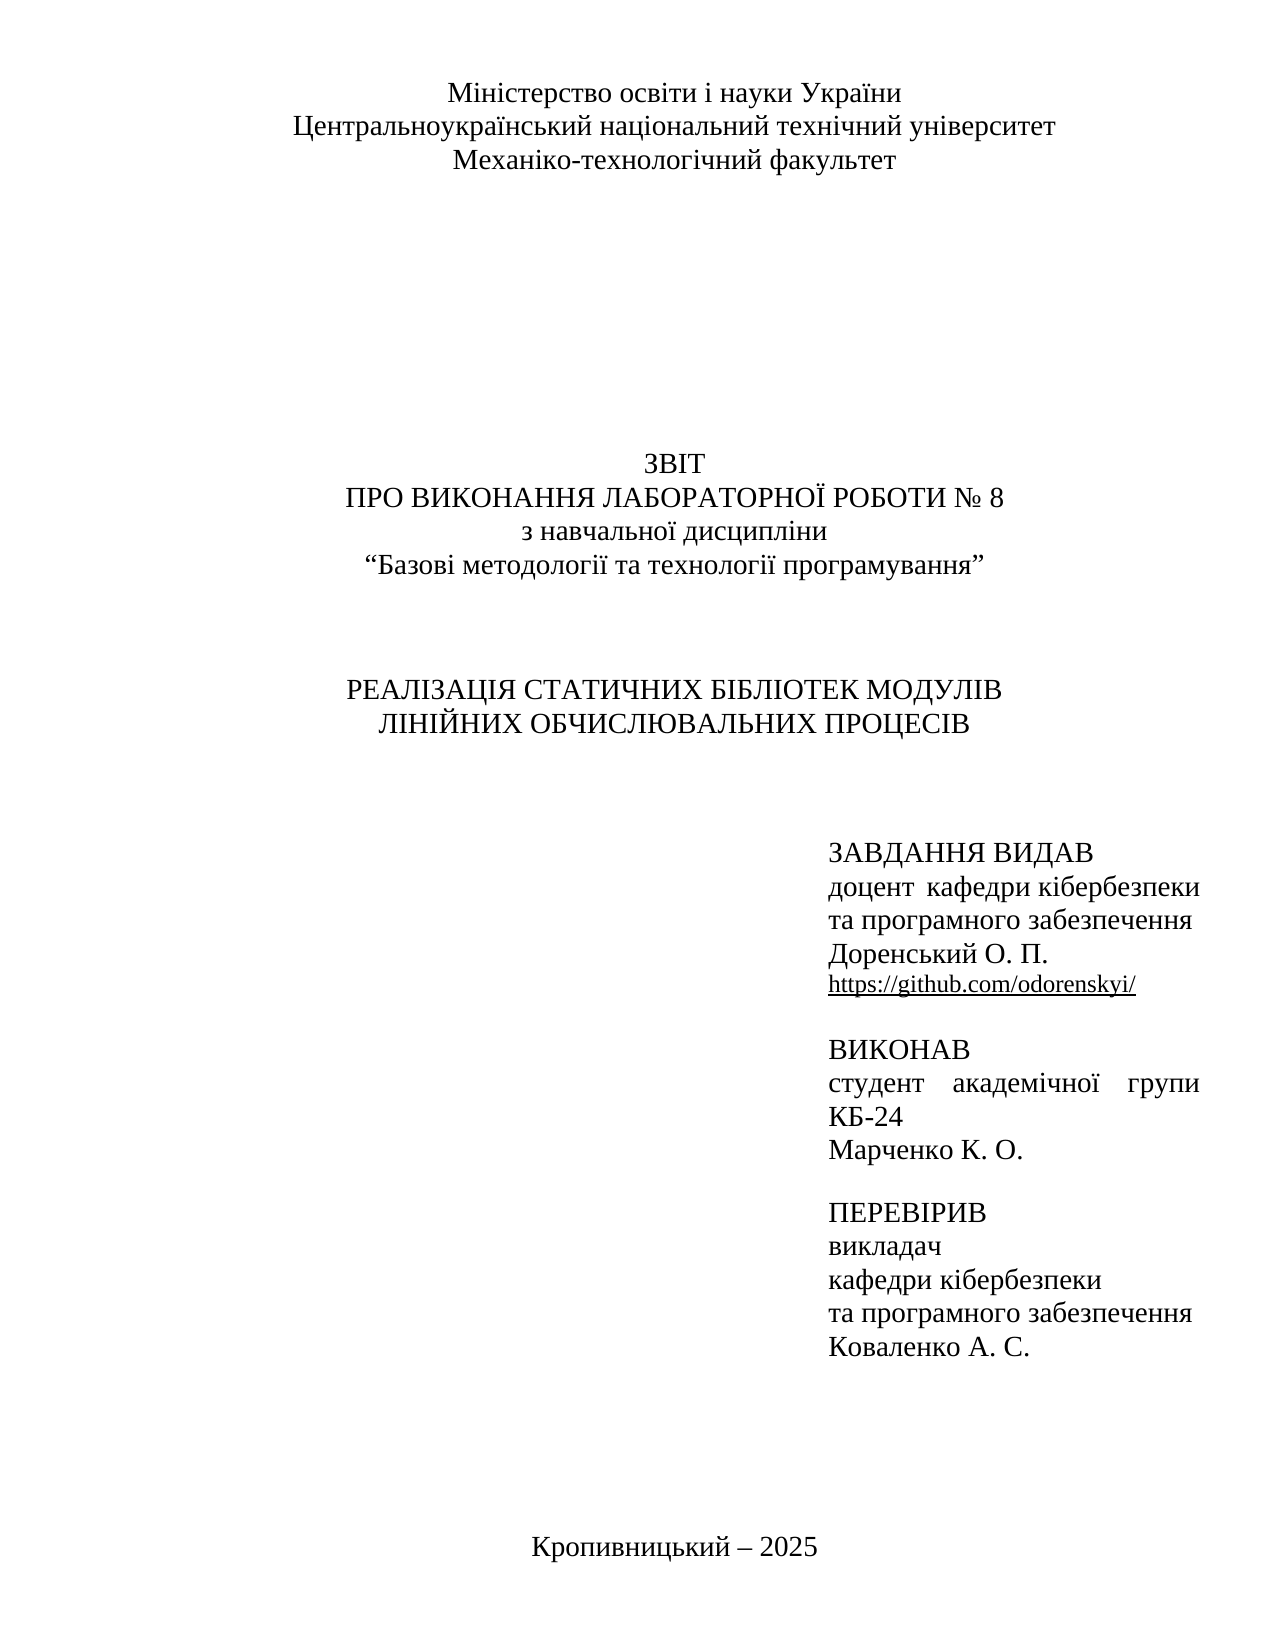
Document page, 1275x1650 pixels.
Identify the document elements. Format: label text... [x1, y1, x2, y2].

text “Базові методології та технології програмування” [75, 547, 1200, 581]
text ВИКОНАВ [828, 1032, 1200, 1065]
text з навчальної дисципліни [75, 513, 1200, 547]
text ПЕРЕВІРИВ [828, 1195, 1200, 1228]
text студент академічної групи КБ-24 [828, 1065, 1200, 1132]
text ЛІНІЙНИХ ОБЧИСЛЮВАЛЬНИХ ПРОЦЕСІВ [75, 706, 1200, 739]
text Доренський О. П. [828, 936, 1200, 969]
text доцент кафедри кібербезпеки та програмного забезпечення [828, 869, 1200, 936]
text викладач кафедри кібербезпеки та програмного забезпечення [828, 1228, 1200, 1329]
text Центральноукраїнський національний технічний університет [75, 108, 1200, 142]
text Коваленко А. С. [828, 1329, 1200, 1362]
text Міністерство освіти і науки України [75, 75, 1200, 108]
text РЕАЛІЗАЦІЯ СТАТИЧНИХ БІБЛІОТЕК МОДУЛІВ [75, 672, 1200, 706]
text Кропивницький – 2025 [75, 1529, 1200, 1563]
text https://github.com/odorenskyi/ [828, 969, 1200, 998]
text Механіко-технологічний факультет [75, 142, 1200, 176]
text ЗВІТ [75, 446, 1200, 480]
text Марченко К. О. [828, 1132, 1200, 1166]
text ПРО ВИКОНАННЯ ЛАБОРАТОРНОЇ РОБОТИ № 8 [75, 480, 1200, 513]
text ЗАВДАННЯ ВИДАВ [828, 835, 1200, 869]
